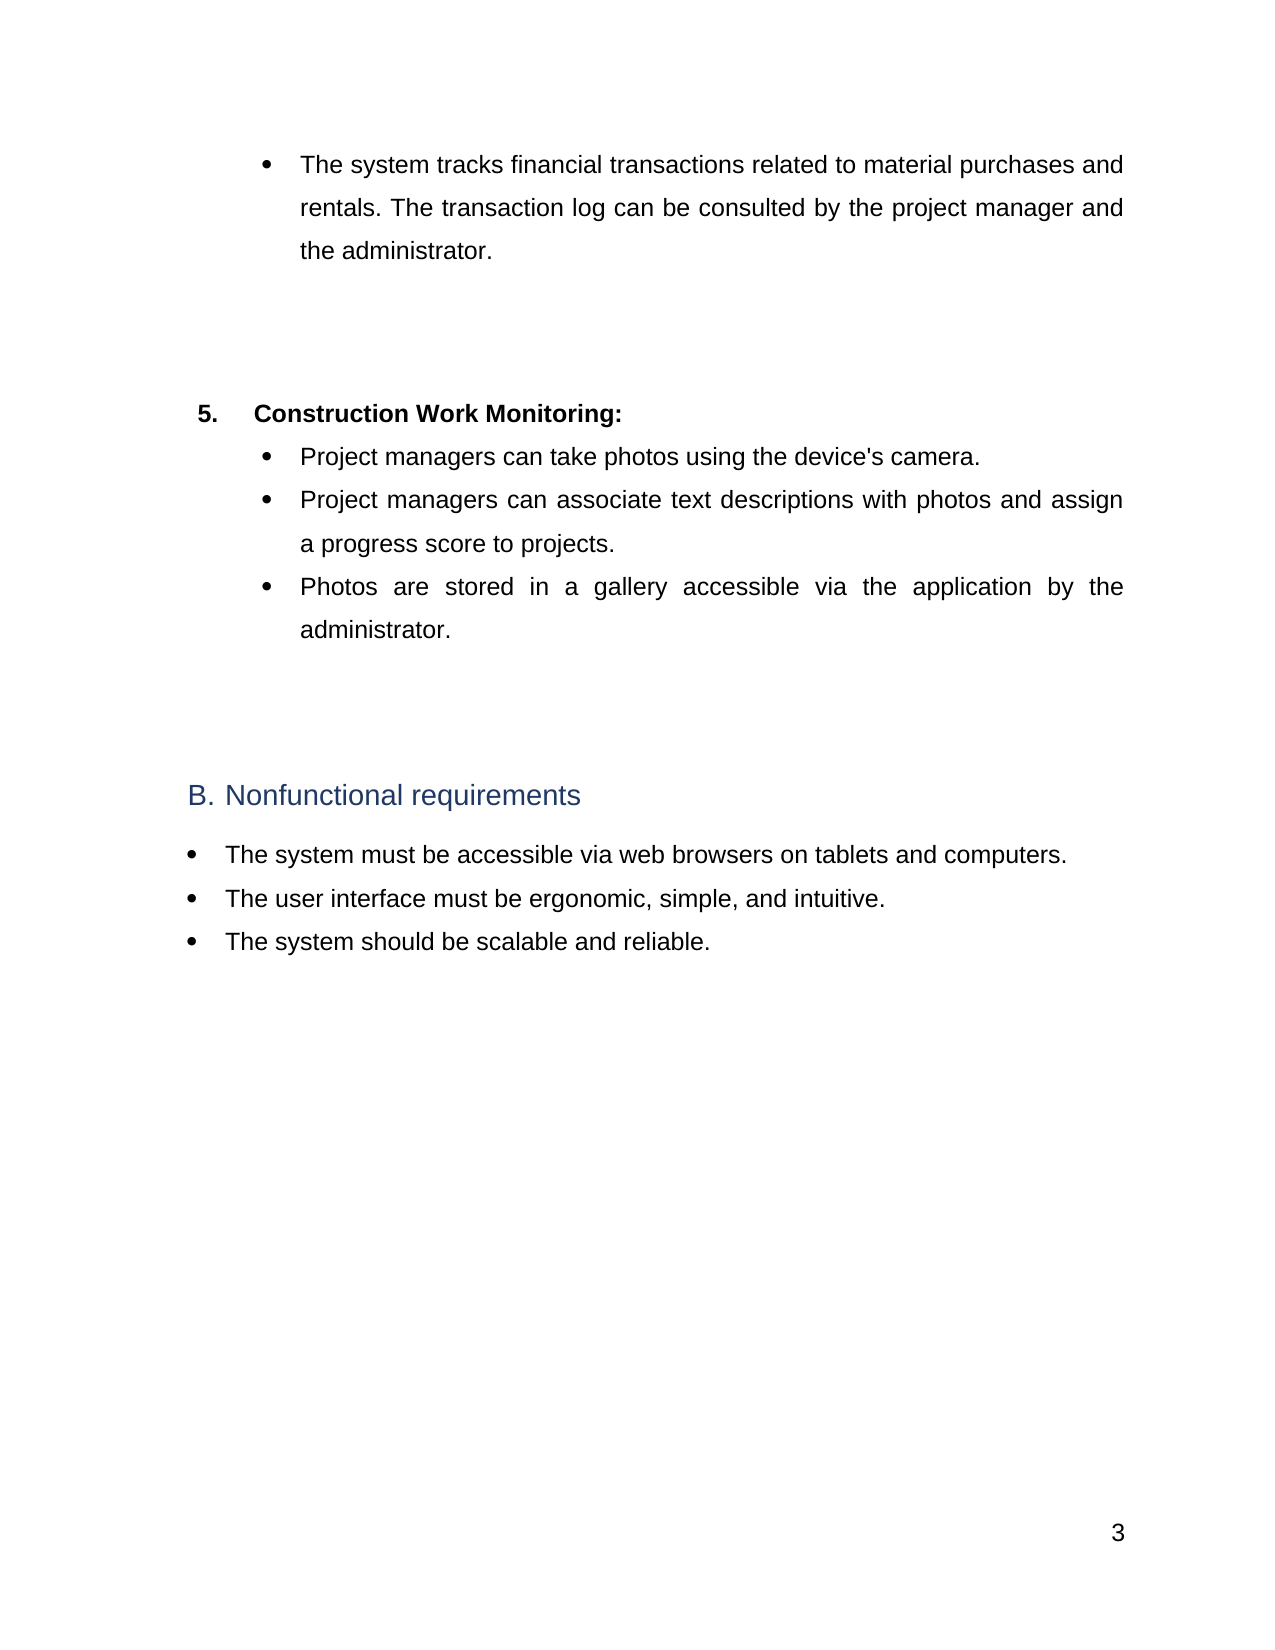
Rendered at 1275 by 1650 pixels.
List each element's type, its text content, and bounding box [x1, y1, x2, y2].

subtitle Nonfunctional requirements [187, 778, 1125, 811]
list The system tracks financial transactions related to material purchases and rentals. The transaction log can be consulted by the project manager and the administrator. [262, 150, 1125, 265]
list The user interface must be ergonomic, simple, and intuitive. [187, 884, 1125, 913]
list Project managers can take photos using the device's camera. [262, 442, 1125, 471]
list Project managers can associate text descriptions with photos and assign a progress score to projects. [262, 485, 1125, 557]
list Construction Work Monitoring: [197, 399, 1125, 428]
list The system should be scalable and reliable. [187, 927, 1125, 956]
list Photos are stored in a gallery accessible via the application by the administrator. [262, 572, 1125, 644]
list The system must be accessible via web browsers on tablets and computers. [187, 841, 1125, 869]
